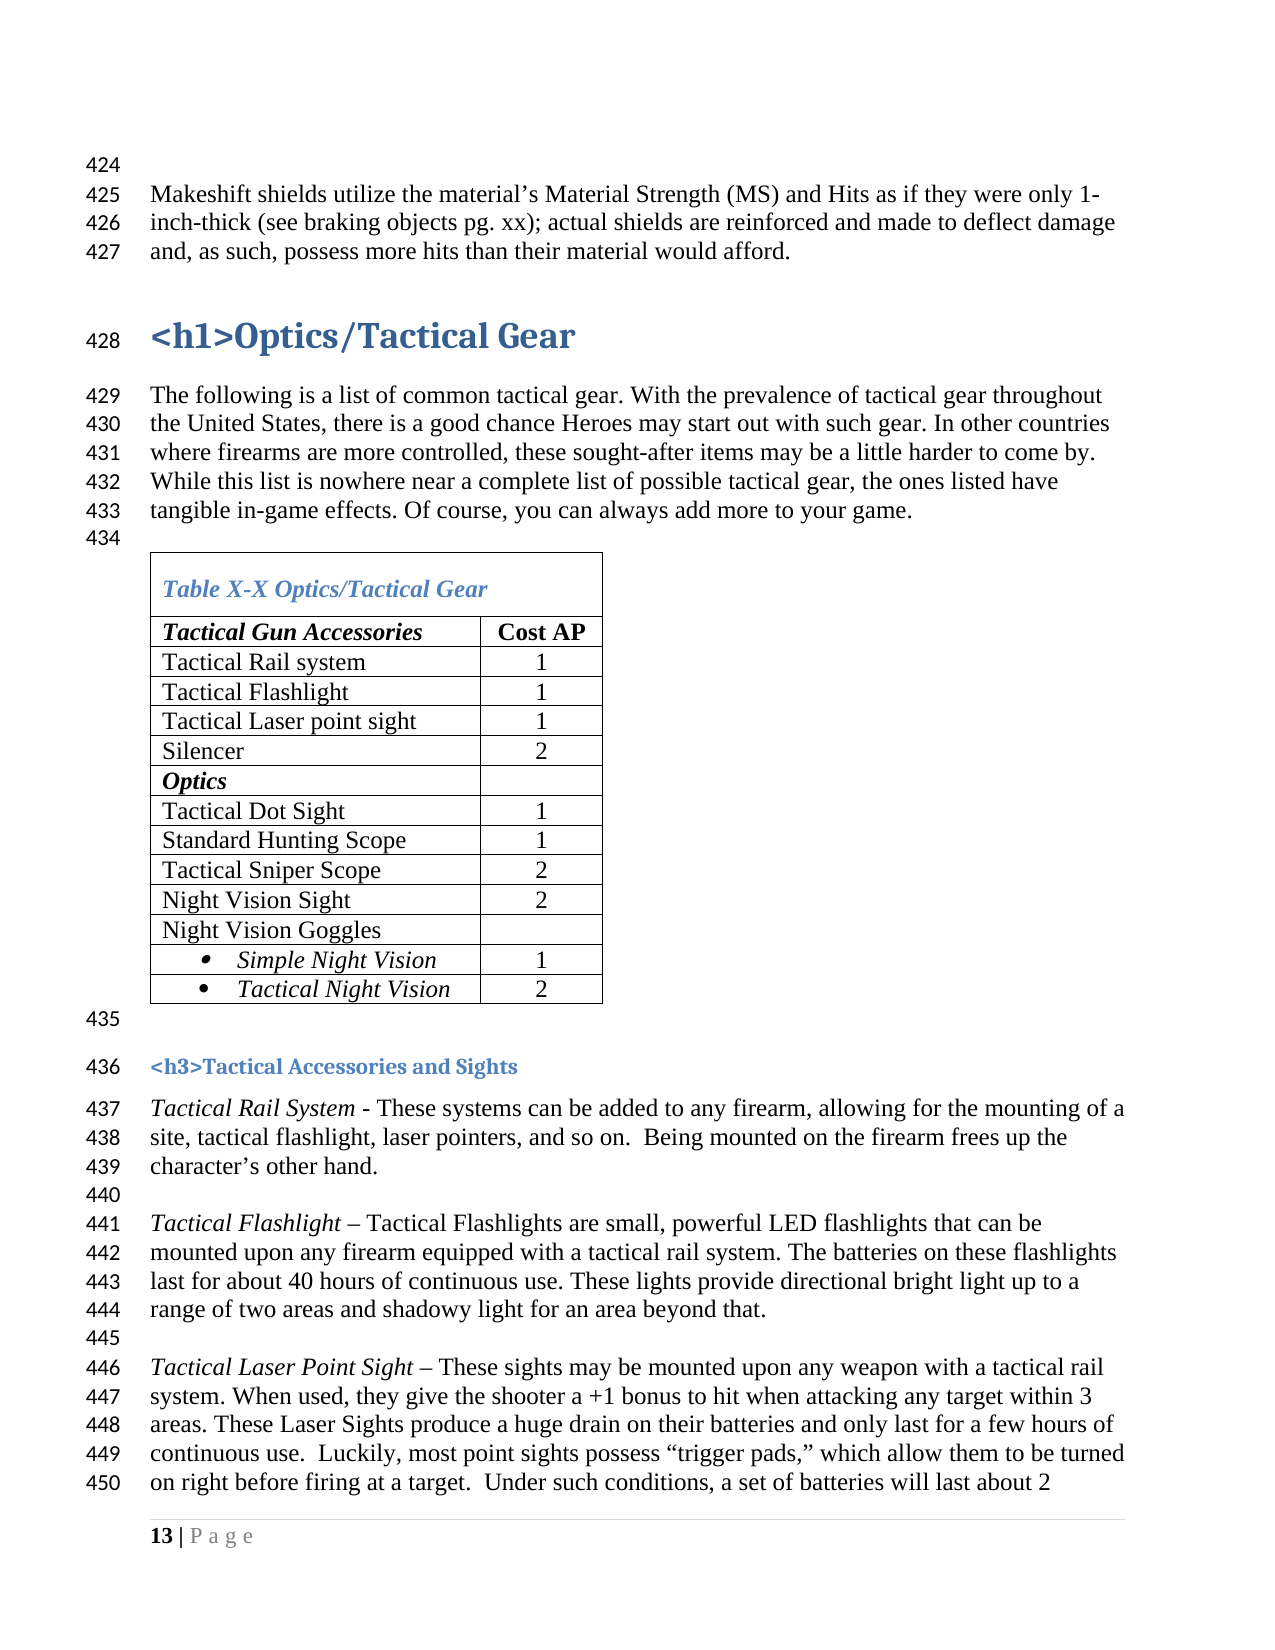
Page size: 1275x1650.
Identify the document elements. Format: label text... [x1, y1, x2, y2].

table_cell Simple Night Vision [151, 945, 480, 973]
table_cell Tactical Dot Sight [151, 796, 480, 824]
table_cell [481, 766, 602, 795]
table_cell Tactical Rail system [151, 647, 480, 676]
table_cell Standard Hunting Scope [151, 826, 480, 854]
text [150, 1352, 1125, 1496]
table_cell 1 [481, 826, 602, 854]
text Tactical Rail System - These systems can be added to any firearm, allowing for the mounting of a site, tactical flashlight, laser pointers, and so on. Being mounted on the firearm frees up the character’s other hand. [150, 1093, 1125, 1179]
subtitle <h1>Optics/Tactical Gear [150, 315, 1125, 358]
table_cell 2 [481, 855, 602, 884]
text Tactical Flashlight – Tactical Flashlights are small, powerful LED flashlights that can be mounted upon any firearm equipped with a tactical rail system. The batteries on these flashlights last for about 40 hours of continuous use. These lights provide directional bright light up to a range of two areas and shadowy light for an area beyond that. [150, 1208, 1125, 1323]
table_header Table X-X Optics/Tactical Gear [151, 553, 602, 616]
text The following is a list of common tactical gear. With the prevalence of tactical gear throughout the United States, there is a good chance Heroes may start out with such gear. In other countries where firearms are more controlled, these sought-after items may be a little harder to come by. While this list is nowhere near a complete list of possible tactical gear, the ones listed have tangible in-game effects. Of course, you can always add more to your game. [150, 380, 1125, 523]
table_cell 1 [481, 647, 602, 676]
table_cell [481, 915, 602, 944]
table_cell Night Vision Goggles [151, 915, 480, 944]
table_cell 1 [481, 796, 602, 824]
table_cell Cost AP [481, 617, 602, 646]
table_cell Optics [151, 766, 480, 795]
subtitle <h3>Tactical Accessories and Sights [150, 1054, 1125, 1080]
table_cell 1 [481, 945, 602, 973]
text Makeshift shields utilize the material’s Material Strength (MS) and Hits as if they were only 1-inch-thick (see braking objects pg. xx); actual shields are reinforced and made to deflect damage and, as such, possess more hits than their material would afford. [150, 179, 1125, 265]
table_cell 2 [481, 975, 602, 1003]
table_cell Tactical Sniper Scope [151, 855, 480, 884]
table_cell Tactical Flashlight [151, 677, 480, 705]
table_cell Tactical Night Vision [151, 975, 480, 1003]
table_cell Night Vision Sight [151, 885, 480, 914]
table_cell 1 [481, 677, 602, 705]
table_cell 2 [481, 885, 602, 914]
table_cell Tactical Gun Accessories [151, 617, 480, 646]
table_cell 2 [481, 736, 602, 765]
table_cell 1 [481, 706, 602, 735]
table_cell Tactical Laser point sight [151, 706, 480, 735]
table_cell Silencer [151, 736, 480, 765]
